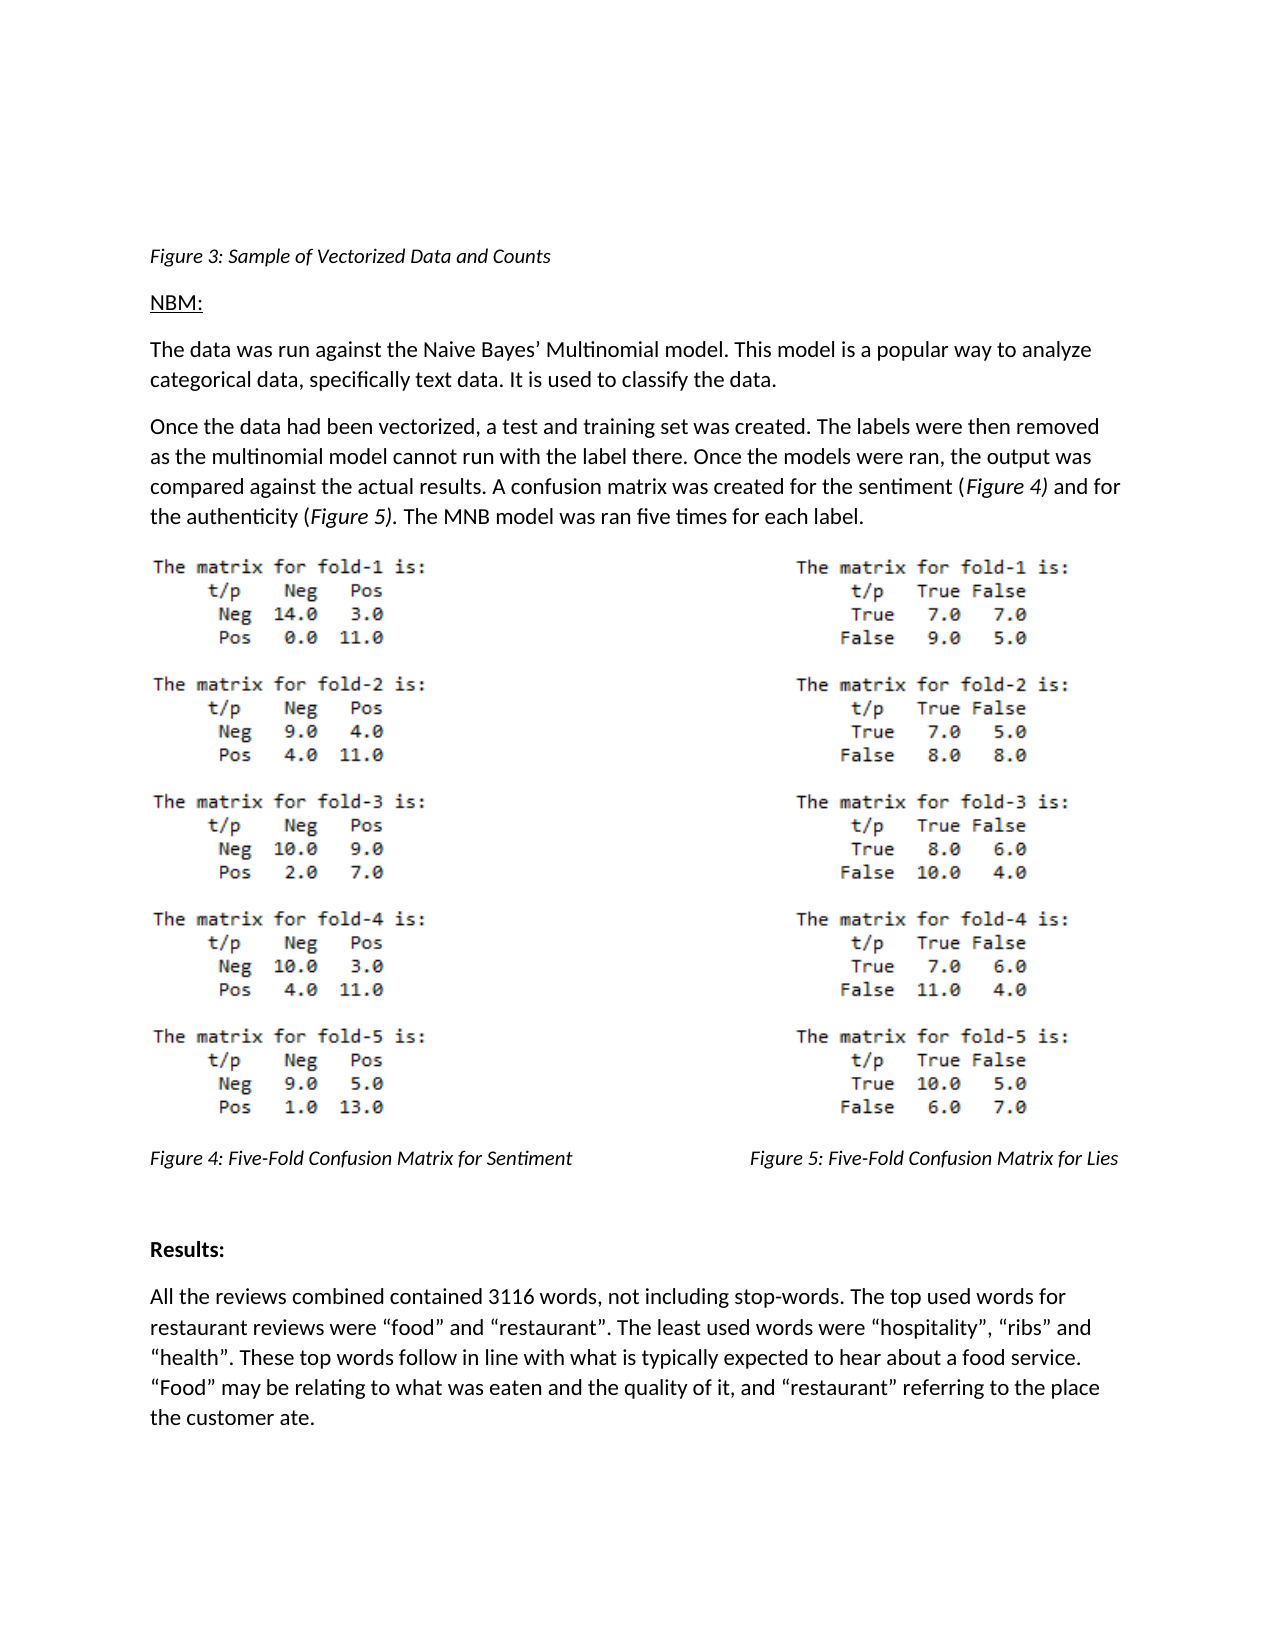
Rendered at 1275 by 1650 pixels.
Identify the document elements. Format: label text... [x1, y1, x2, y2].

picture [790, 549, 1091, 1126]
text Figure 4: Five-Fold Confusion Matrix for Sentiment Figure 5: Five-Fold Confusion Matrix for Lies [150, 1145, 1125, 1170]
text Results: [150, 1236, 1125, 1264]
text NBM: [150, 288, 1125, 316]
text Figure 3: Sample of Vectorized Data and Counts [150, 244, 1125, 269]
text All the reviews combined contained 3116 words, not including stop-words. The top used words for restaurant reviews were “food” and “restaurant”. The least used words were “hospitality”, “ribs” and “health”. These top words follow in line with what is typically expected to hear about a food service. “Food” may be relating to what was eaten and the quality of it, and “restaurant” referring to the place the customer ate. [150, 1282, 1125, 1431]
text The data was run against the Naive Bayes’ Multinomial model. This model is a popular way to analyze categorical data, specifically text data. It is used to classify the data. [150, 335, 1125, 393]
picture [150, 550, 439, 1126]
text Once the data had been vectorized, a test and training set was created. The labels were then removed as the multinomial model cannot run with the label there. Once the models were ran, the output was compared against the actual results. A confusion matrix was created for the sentiment (Figure 4) and for the authenticity (Figure 5). The MNB model was ran five times for each label. [150, 412, 1125, 530]
